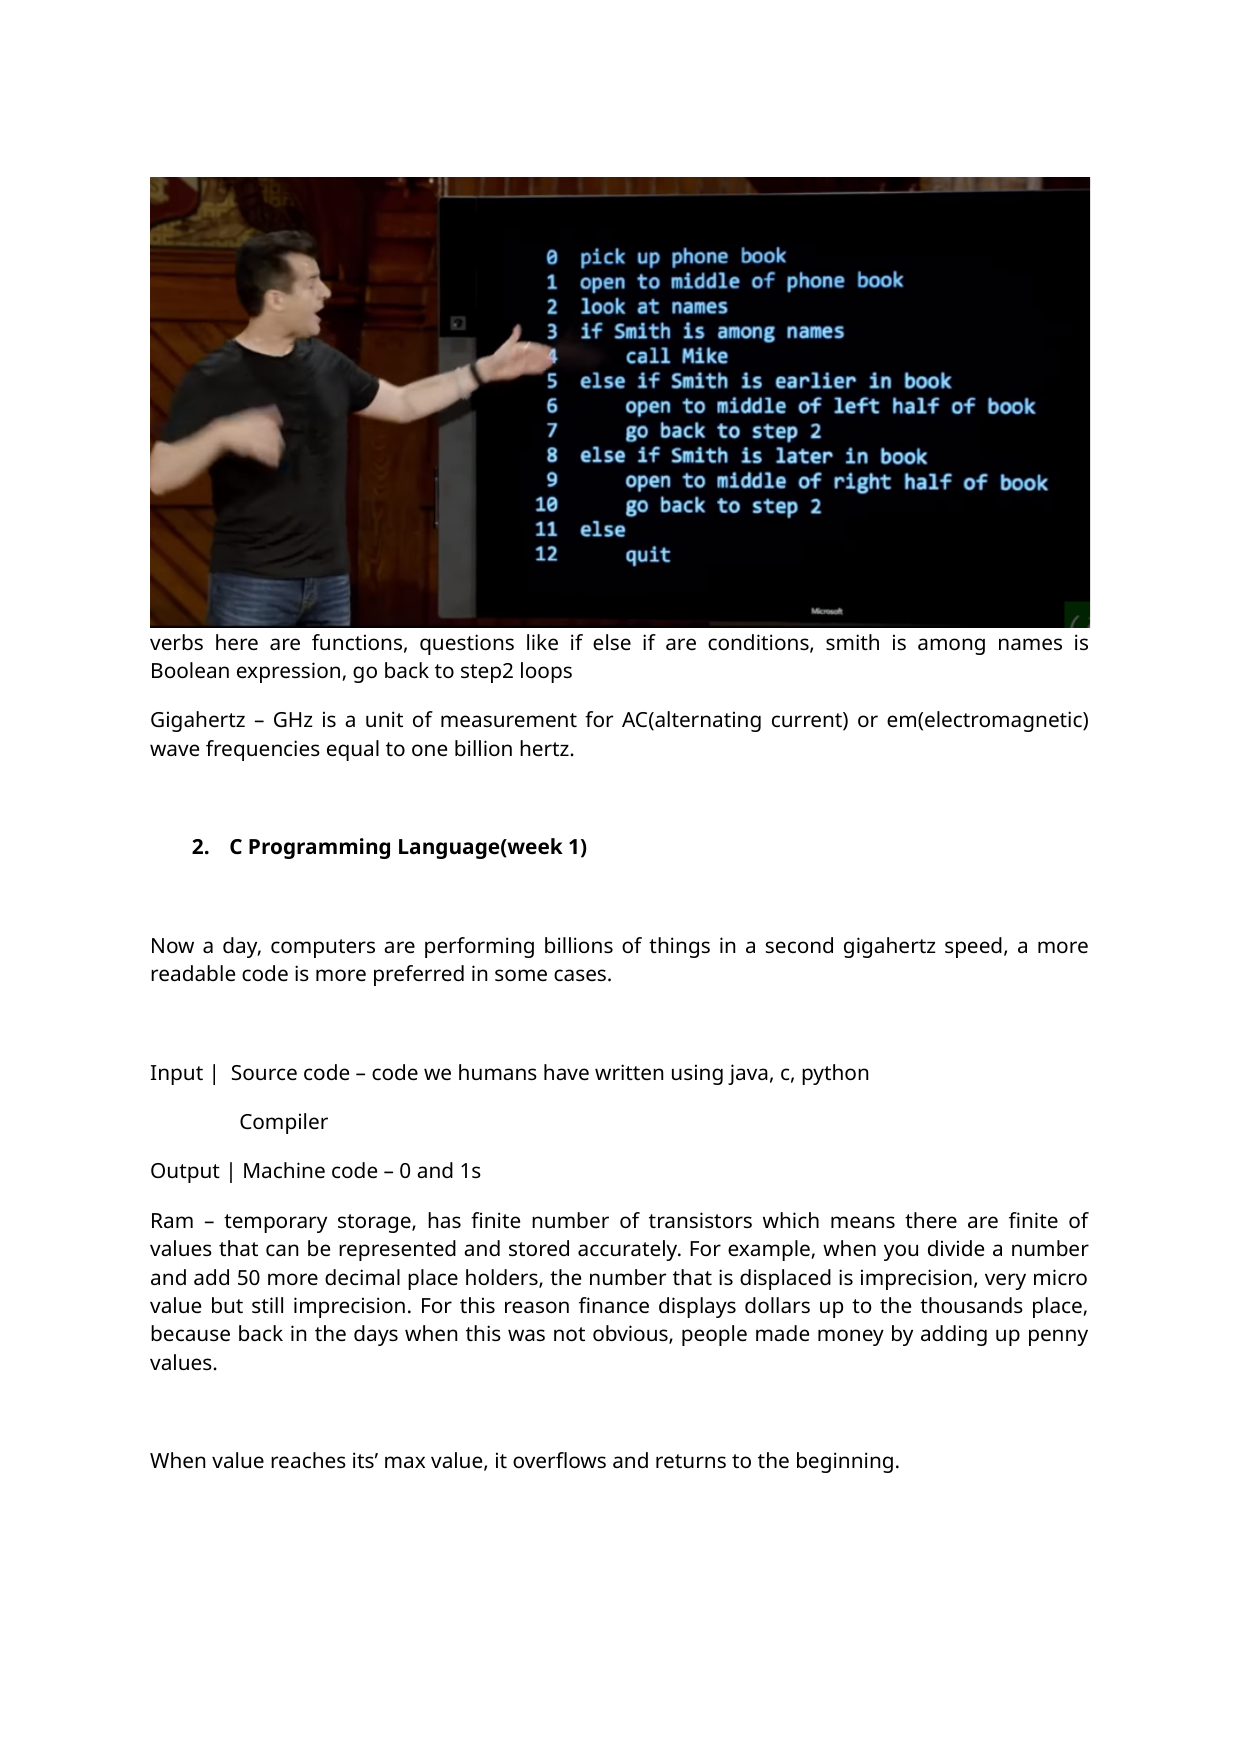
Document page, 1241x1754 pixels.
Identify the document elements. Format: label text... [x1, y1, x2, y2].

text Output | Machine code – 0 and 1s [150, 1156, 1090, 1185]
text Gigahertz – GHz is a unit of measurement for AC(alternating current) or em(electromagnetic) wave frequencies equal to one billion hertz. [150, 705, 1090, 762]
text Ram – temporary storage, has finite number of transistors which means there are finite of values that can be represented and stored accurately. For example, when you divide a number and add 50 more decimal place holders, the number that is displaced is imprecision, very micro value but still imprecision. For this reason finance displays dollars up to the thousands place, because back in the days when this was not obvious, people made money by adding up penny values. [150, 1206, 1090, 1376]
text Compiler [150, 1107, 1090, 1136]
text When value reaches its’ max value, it overflows and returns to the beginning. [150, 1446, 1090, 1475]
picture [150, 177, 1091, 628]
list C Programming Language(week 1) [192, 832, 1090, 861]
text Input | Source code – code we humans have written using java, c, python [150, 1058, 1090, 1086]
text Now a day, computers are performing billions of things in a second gigahertz speed, a more readable code is more preferred in some cases. [150, 931, 1090, 988]
text verbs here are functions, questions like if else if are conditions, smith is among names is Boolean expression, go back to step2 loops [150, 628, 1090, 684]
